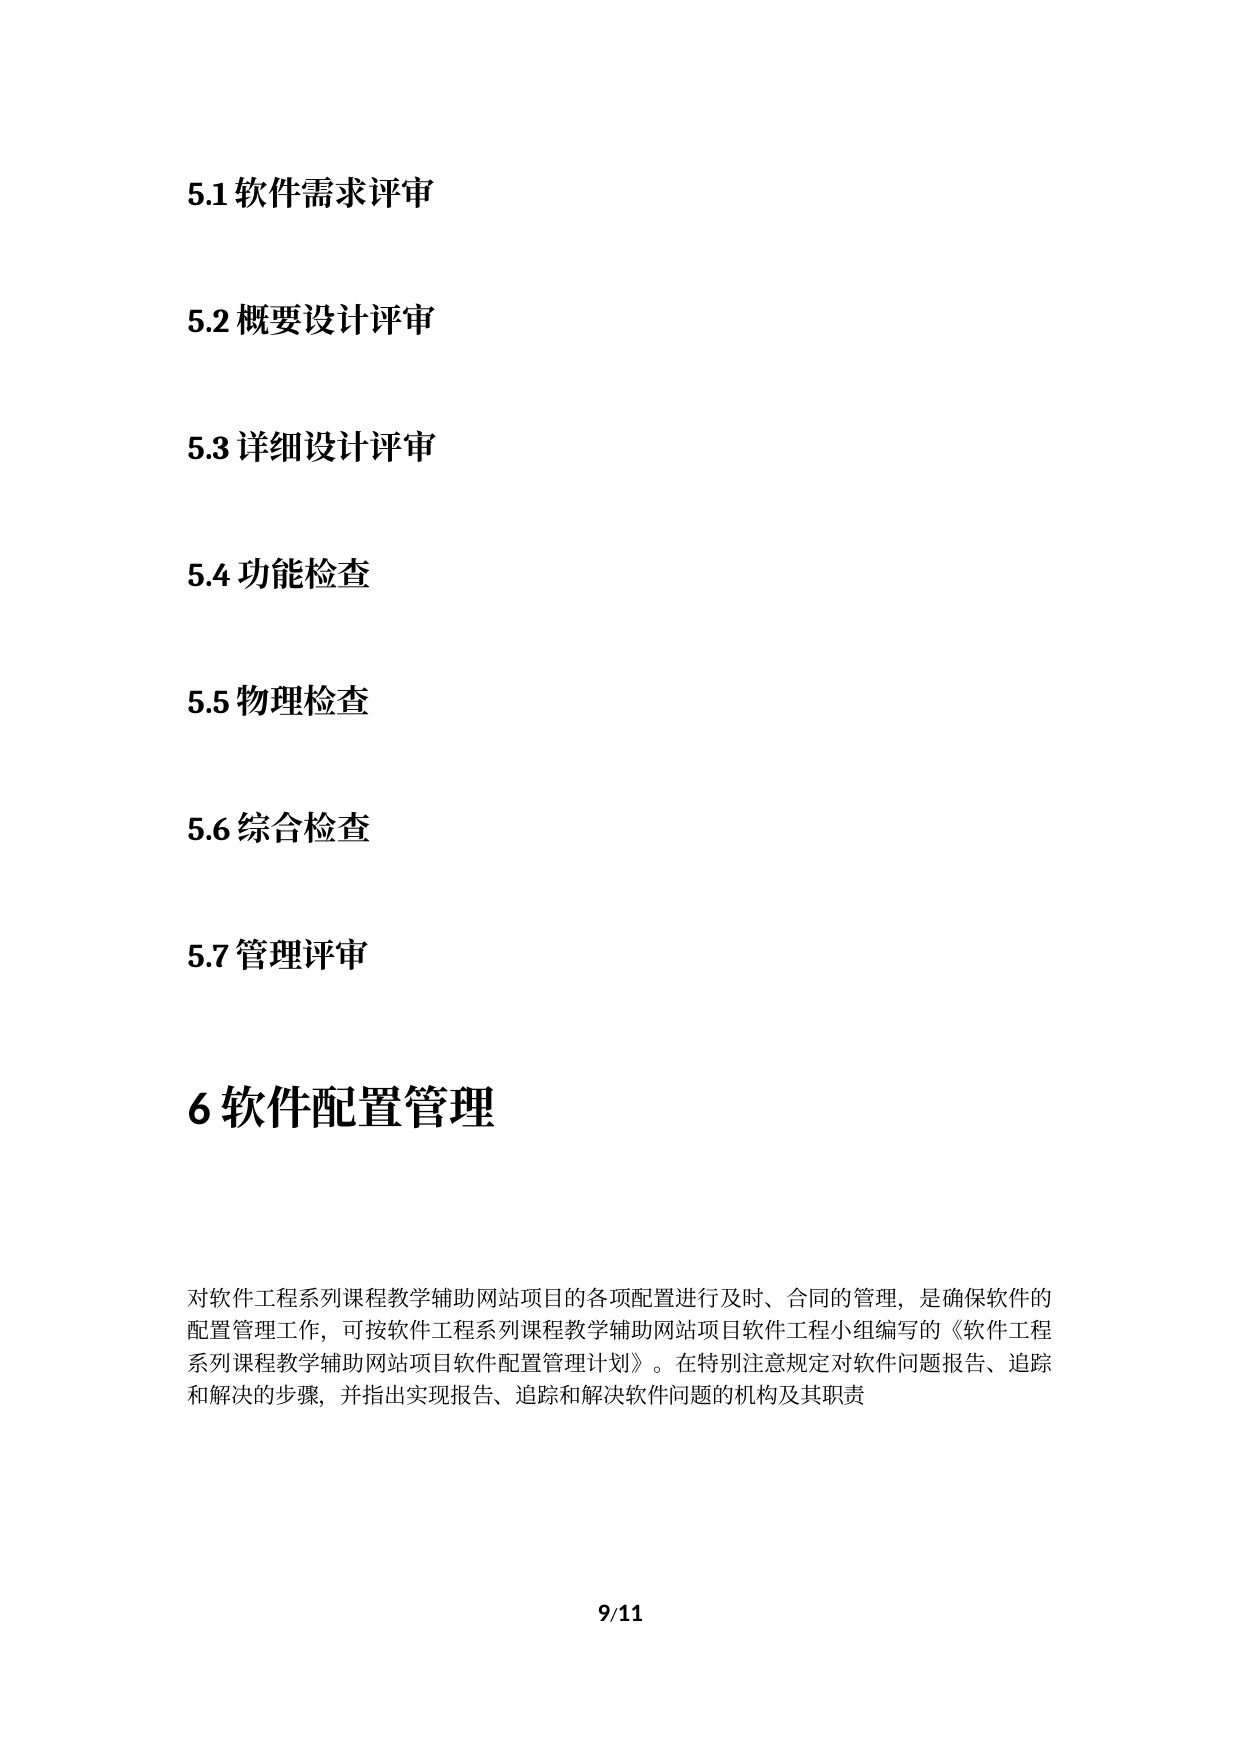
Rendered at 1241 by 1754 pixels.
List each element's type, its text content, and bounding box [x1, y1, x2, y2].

subtitle 5.3详细设计评审 [187, 412, 1053, 477]
subtitle 5.6综合检查 [187, 793, 1053, 858]
subtitle 5.5物理检查 [187, 666, 1053, 731]
subtitle 5.2概要设计评审 [187, 286, 1053, 351]
subtitle 5.1软件需求评审 [187, 158, 1053, 223]
subtitle 6软件配置管理 [187, 1056, 1053, 1153]
subtitle 5.4功能检查 [187, 539, 1053, 604]
subtitle 5.7管理评审 [187, 920, 1053, 985]
text 对软件工程系列课程教学辅助网站项目的各项配置进行及时、合同的管理，是确保软件的配置管理工作，可按软件工程系列课程教学辅助网站项目软件工程小组编写的《软件工程系列课程教学辅助网站项目软件配置管理计划》。在特别注意规定对软件问题报告、追踪和解决的步骤，并指出实现报告、追踪和解决软件问题的机构及其职责 [187, 1280, 1053, 1410]
